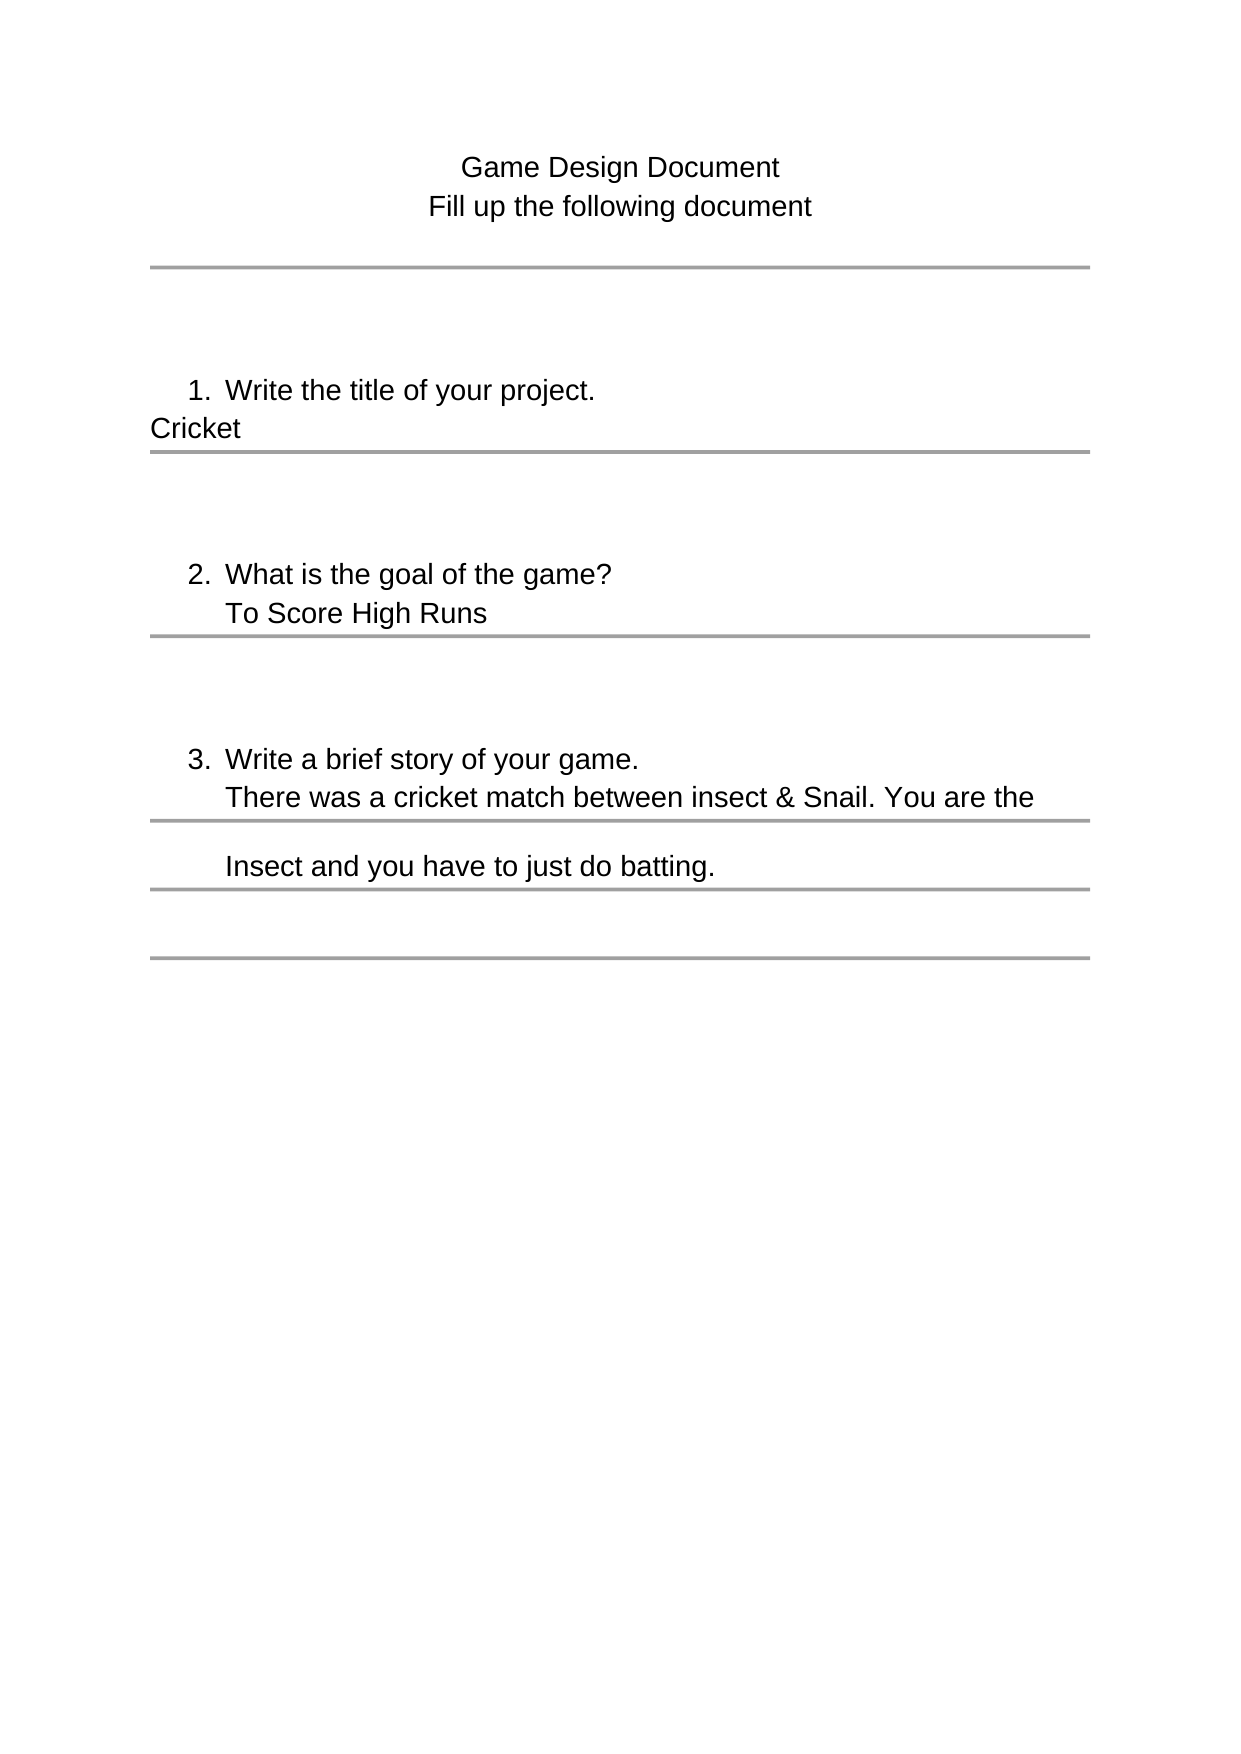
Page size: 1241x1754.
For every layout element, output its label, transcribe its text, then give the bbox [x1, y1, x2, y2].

text There was a cricket match between insect & Snail. You are the [225, 780, 1090, 814]
text Game Design Document [150, 150, 1090, 183]
list Write a brief story of your game. [187, 742, 1090, 775]
text Fill up the following document [150, 188, 1090, 222]
text Insect and you have to just do batting. [225, 849, 1090, 882]
list What is the goal of the game? [187, 557, 1090, 591]
text Cricket [150, 411, 1090, 445]
text To Score High Runs [225, 596, 1090, 629]
list Write the title of your project. [187, 373, 1090, 406]
